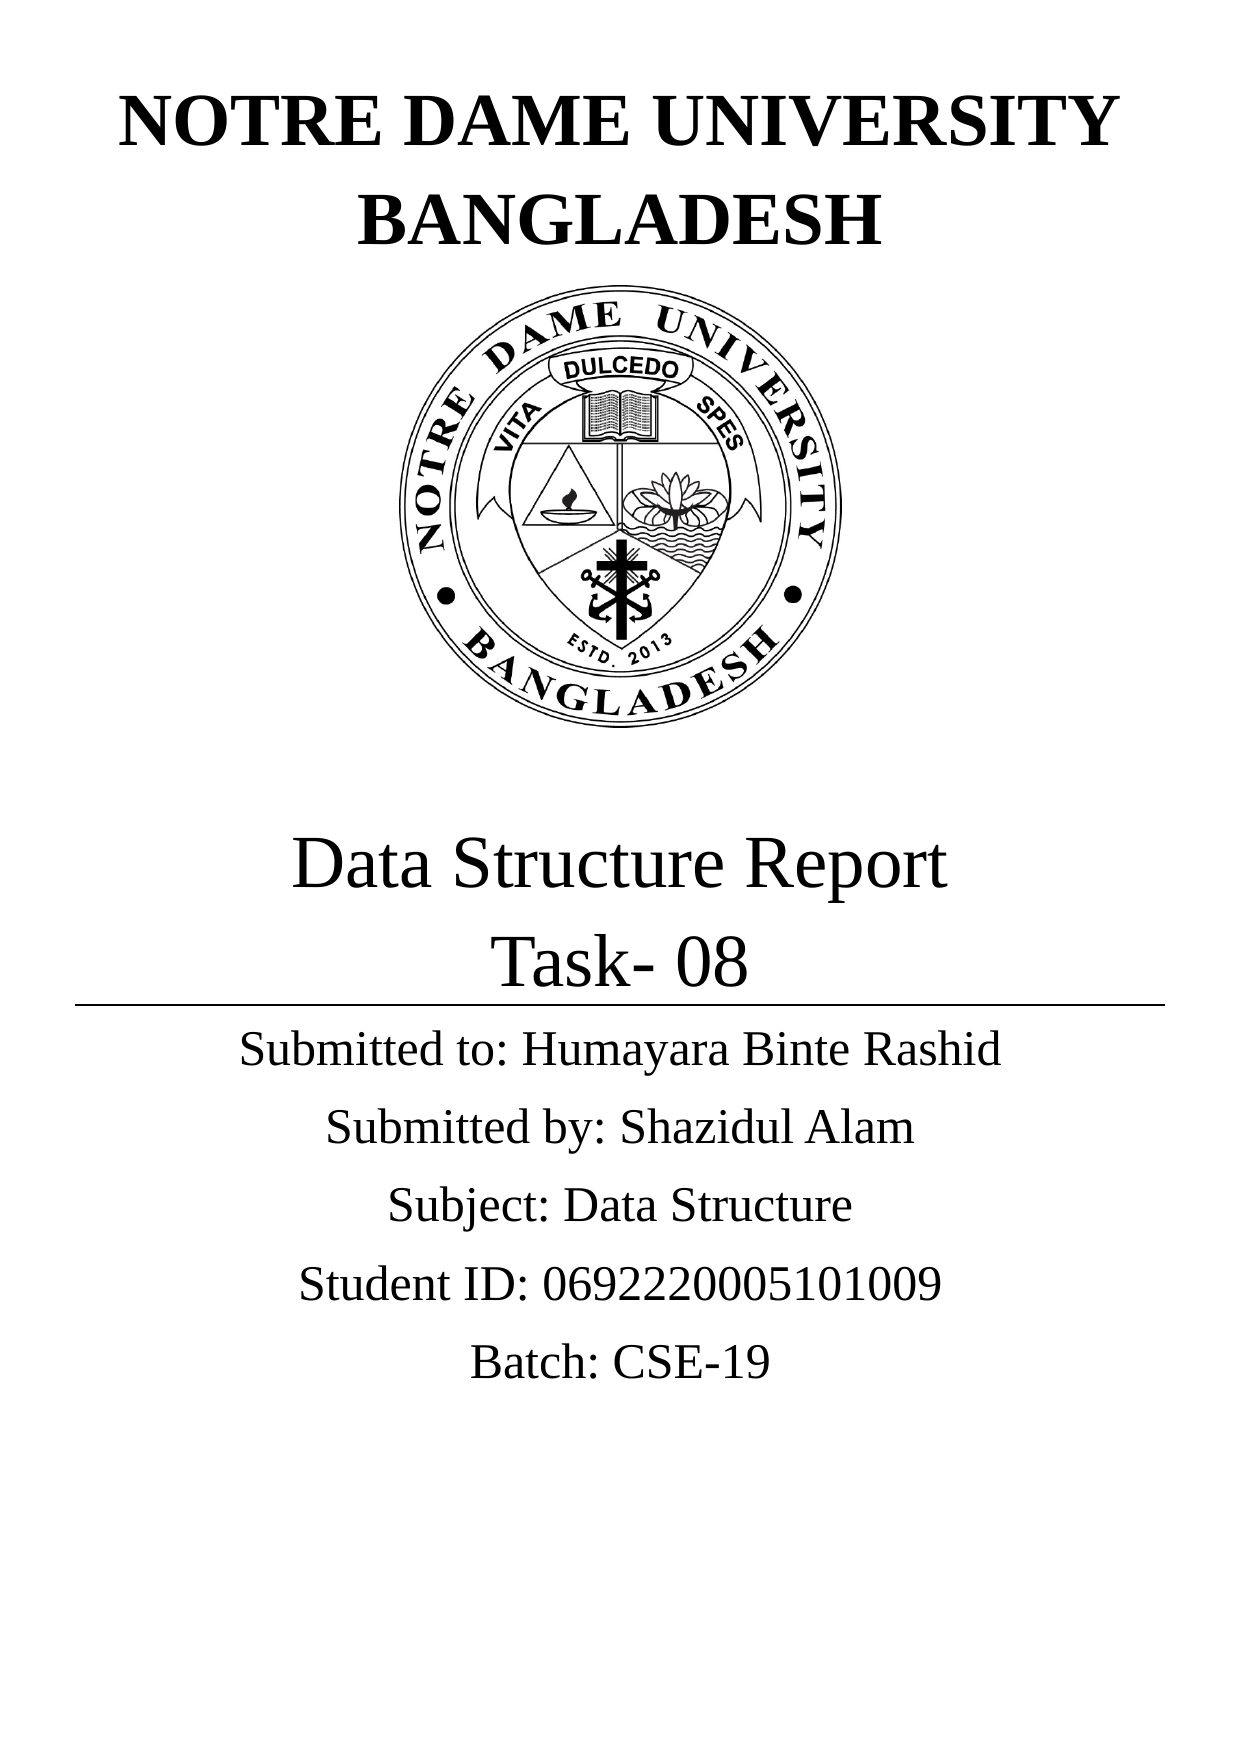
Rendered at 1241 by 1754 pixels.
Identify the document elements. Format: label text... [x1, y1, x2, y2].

text Subject: Data Structure [75, 1175, 1165, 1233]
text Batch: CSE-19 [75, 1332, 1165, 1389]
text Submitted by: Shazidul Alam [75, 1097, 1165, 1154]
text Student ID: 0692220005101009 [75, 1253, 1165, 1311]
text NOTRE DAME UNIVERSITY BANGLADESH [75, 75, 1165, 260]
text Data Structure Report [75, 817, 1165, 903]
picture [387, 273, 853, 739]
text Task- 08 [75, 916, 1165, 1004]
text Submitted to: Humayara Binte Rashid [75, 1018, 1165, 1076]
